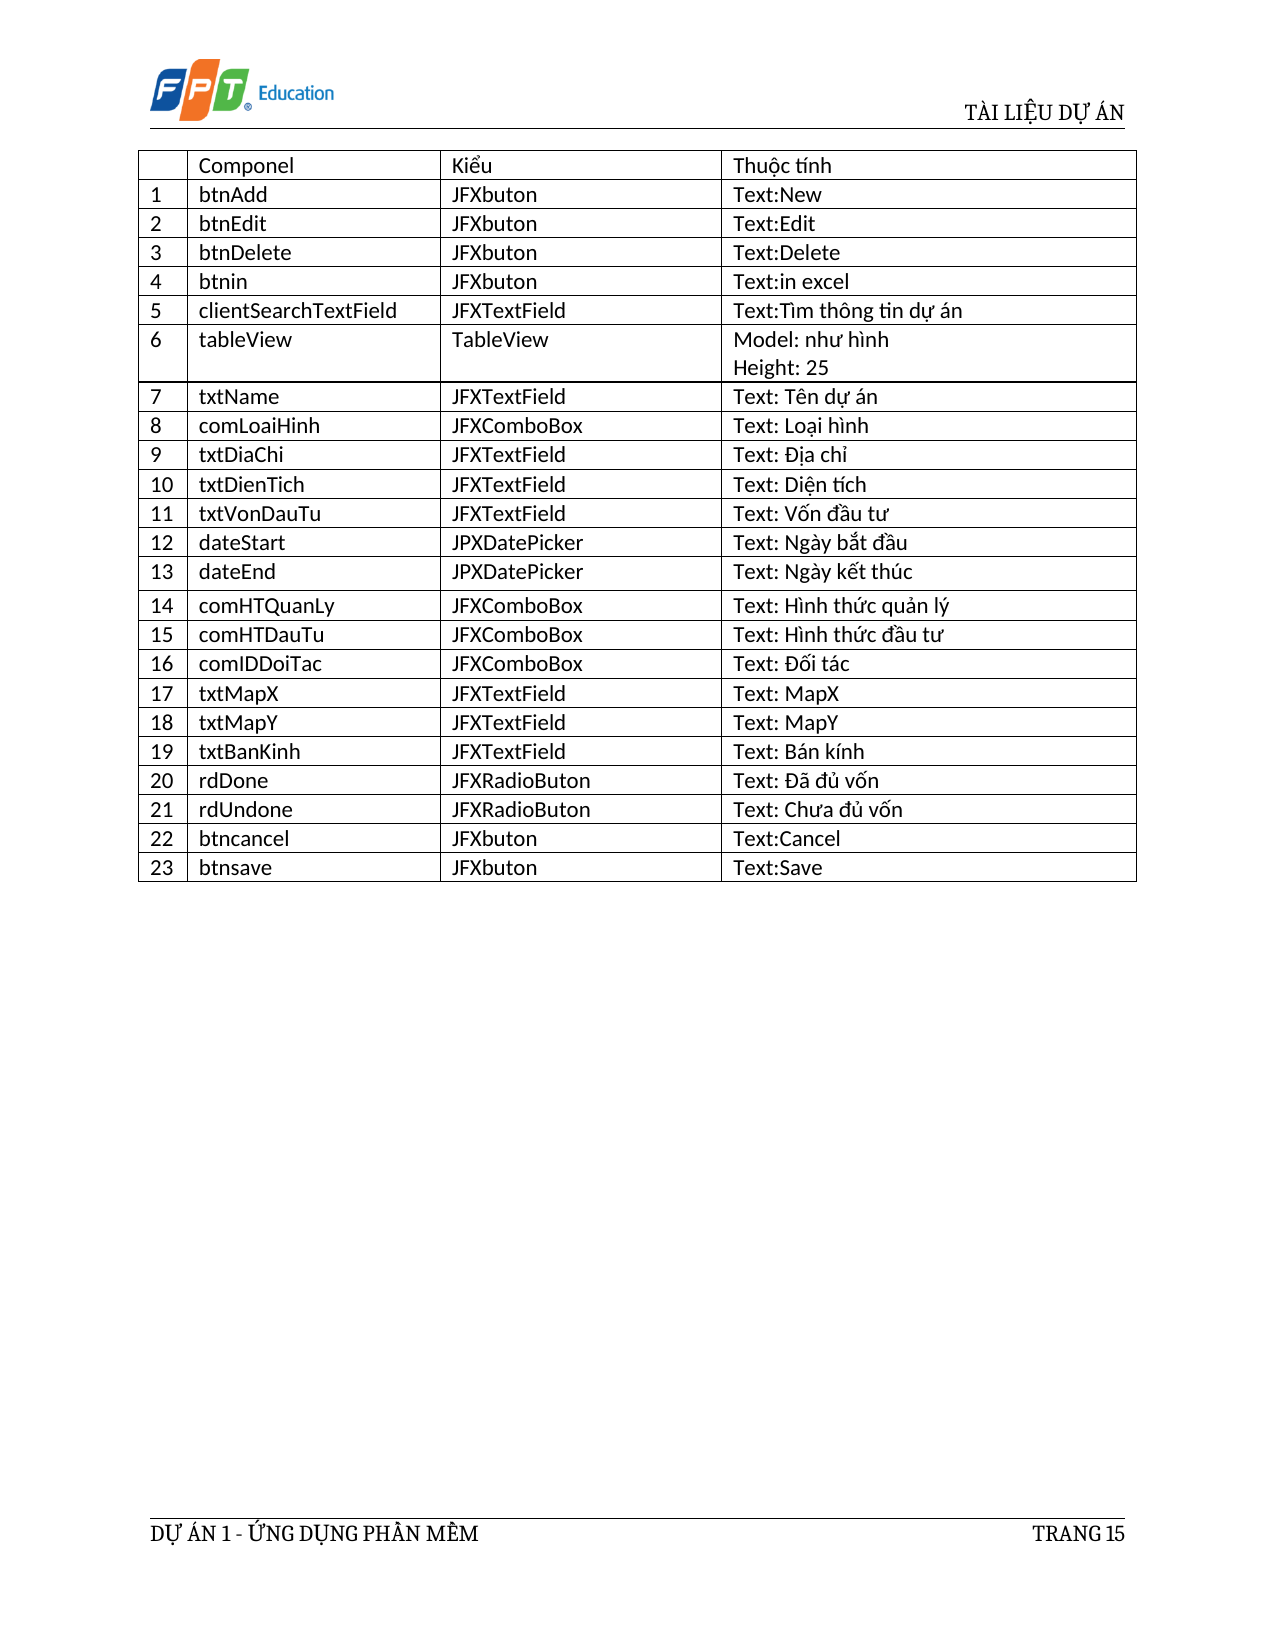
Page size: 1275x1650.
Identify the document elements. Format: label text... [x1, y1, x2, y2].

table_cell 2 [139, 209, 187, 237]
table_cell JFXbuton [441, 267, 721, 295]
table_cell 19 [139, 737, 187, 765]
table_cell 20 [139, 766, 187, 794]
table_cell JFXComboBox [441, 412, 721, 439]
table_cell Text: Vốn đầu tư [722, 499, 1136, 527]
table_cell Text:Tìm thông tin dự án [722, 296, 1136, 324]
table_cell 7 [139, 383, 187, 411]
table_cell JFXTextField [441, 737, 721, 765]
table_cell 6 [139, 325, 187, 381]
table_cell Text:Cancel [722, 824, 1136, 852]
table_cell JFXTextField [441, 441, 721, 469]
table_cell Text:New [722, 180, 1136, 208]
table_cell 8 [139, 412, 187, 439]
table_cell 9 [139, 441, 187, 469]
table_cell 13 [139, 557, 187, 590]
table_cell JFXTextField [441, 499, 721, 527]
table_cell 15 [139, 621, 187, 648]
table_cell btncancel [188, 824, 440, 852]
table_cell JFXRadioButon [441, 795, 721, 823]
table_cell comIDDoiTac [188, 650, 440, 678]
table_header [139, 151, 187, 179]
table_cell JFXbuton [441, 209, 721, 237]
table_cell Text: Loại hình [722, 412, 1136, 439]
table_cell JFXbuton [441, 853, 721, 881]
table_cell btnin [188, 267, 440, 295]
table_cell comLoaiHinh [188, 412, 440, 439]
table_cell Model: như hình Height: 25 [722, 325, 1136, 381]
table_cell 12 [139, 528, 187, 556]
table_cell 22 [139, 824, 187, 852]
table_cell JFXTextField [441, 383, 721, 411]
table_cell TableView [441, 325, 721, 381]
table_cell btnsave [188, 853, 440, 881]
table_cell 4 [139, 267, 187, 295]
table_cell JFXComboBox [441, 650, 721, 678]
table_cell JFXComboBox [441, 591, 721, 619]
table_cell Text: Hình thức đầu tư [722, 621, 1136, 648]
table_cell Text: MapX [722, 679, 1136, 707]
table_cell txtName [188, 383, 440, 411]
table_cell 21 [139, 795, 187, 823]
table_cell JFXTextField [441, 296, 721, 324]
table_header Kiểu [441, 151, 721, 179]
table_cell rdUndone [188, 795, 440, 823]
table_cell btnEdit [188, 209, 440, 237]
table_cell JFXTextField [441, 708, 721, 736]
table_cell JPXDatePicker [441, 528, 721, 556]
table_cell txtMapY [188, 708, 440, 736]
table_cell txtVonDauTu [188, 499, 440, 527]
table_cell JFXTextField [441, 470, 721, 498]
table_cell JFXTextField [441, 679, 721, 707]
table_cell 3 [139, 238, 187, 266]
table_cell dateStart [188, 528, 440, 556]
table_cell txtDiaChi [188, 441, 440, 469]
picture [150, 59, 336, 121]
table_cell JFXbuton [441, 238, 721, 266]
table_cell Text: Bán kính [722, 737, 1136, 765]
table_cell Text: Đối tác [722, 650, 1136, 678]
table_cell JFXRadioButon [441, 766, 721, 794]
table_cell JFXbuton [441, 180, 721, 208]
table_cell 18 [139, 708, 187, 736]
table_cell comHTQuanLy [188, 591, 440, 619]
table_cell Text: Đã đủ vốn [722, 766, 1136, 794]
table_cell dateEnd [188, 557, 440, 590]
table_cell Text: Hình thức quản lý [722, 591, 1136, 619]
table_cell 1 [139, 180, 187, 208]
table_cell comHTDauTu [188, 621, 440, 648]
table_cell Text: Diện tích [722, 470, 1136, 498]
table_cell JPXDatePicker [441, 557, 721, 590]
table_cell JFXComboBox [441, 621, 721, 648]
table_header Componel [188, 151, 440, 179]
table_cell Text: Tên dự án [722, 383, 1136, 411]
table_cell 5 [139, 296, 187, 324]
table_cell Text: MapY [722, 708, 1136, 736]
table_cell rdDone [188, 766, 440, 794]
table_cell Text: Chưa đủ vốn [722, 795, 1136, 823]
table_cell 10 [139, 470, 187, 498]
table_cell 17 [139, 679, 187, 707]
table_cell btnAdd [188, 180, 440, 208]
table_cell btnDelete [188, 238, 440, 266]
table_cell clientSearchTextField [188, 296, 440, 324]
table_cell Text:Delete [722, 238, 1136, 266]
table_cell 11 [139, 499, 187, 527]
table_cell txtBanKinh [188, 737, 440, 765]
table_cell txtDienTich [188, 470, 440, 498]
table_cell Text: Ngày bắt đầu [722, 528, 1136, 556]
table_cell tableView [188, 325, 440, 381]
table_cell 23 [139, 853, 187, 881]
table_cell Text:Edit [722, 209, 1136, 237]
table_cell Text: Địa chỉ [722, 441, 1136, 469]
table_cell Text:in excel [722, 267, 1136, 295]
table_cell Text: Ngày kết thúc [722, 557, 1136, 590]
table_header Thuộc tính [722, 151, 1136, 179]
table_cell 14 [139, 591, 187, 619]
table_cell Text:Save [722, 853, 1136, 881]
table_cell JFXbuton [441, 824, 721, 852]
table_cell 16 [139, 650, 187, 678]
table_cell txtMapX [188, 679, 440, 707]
